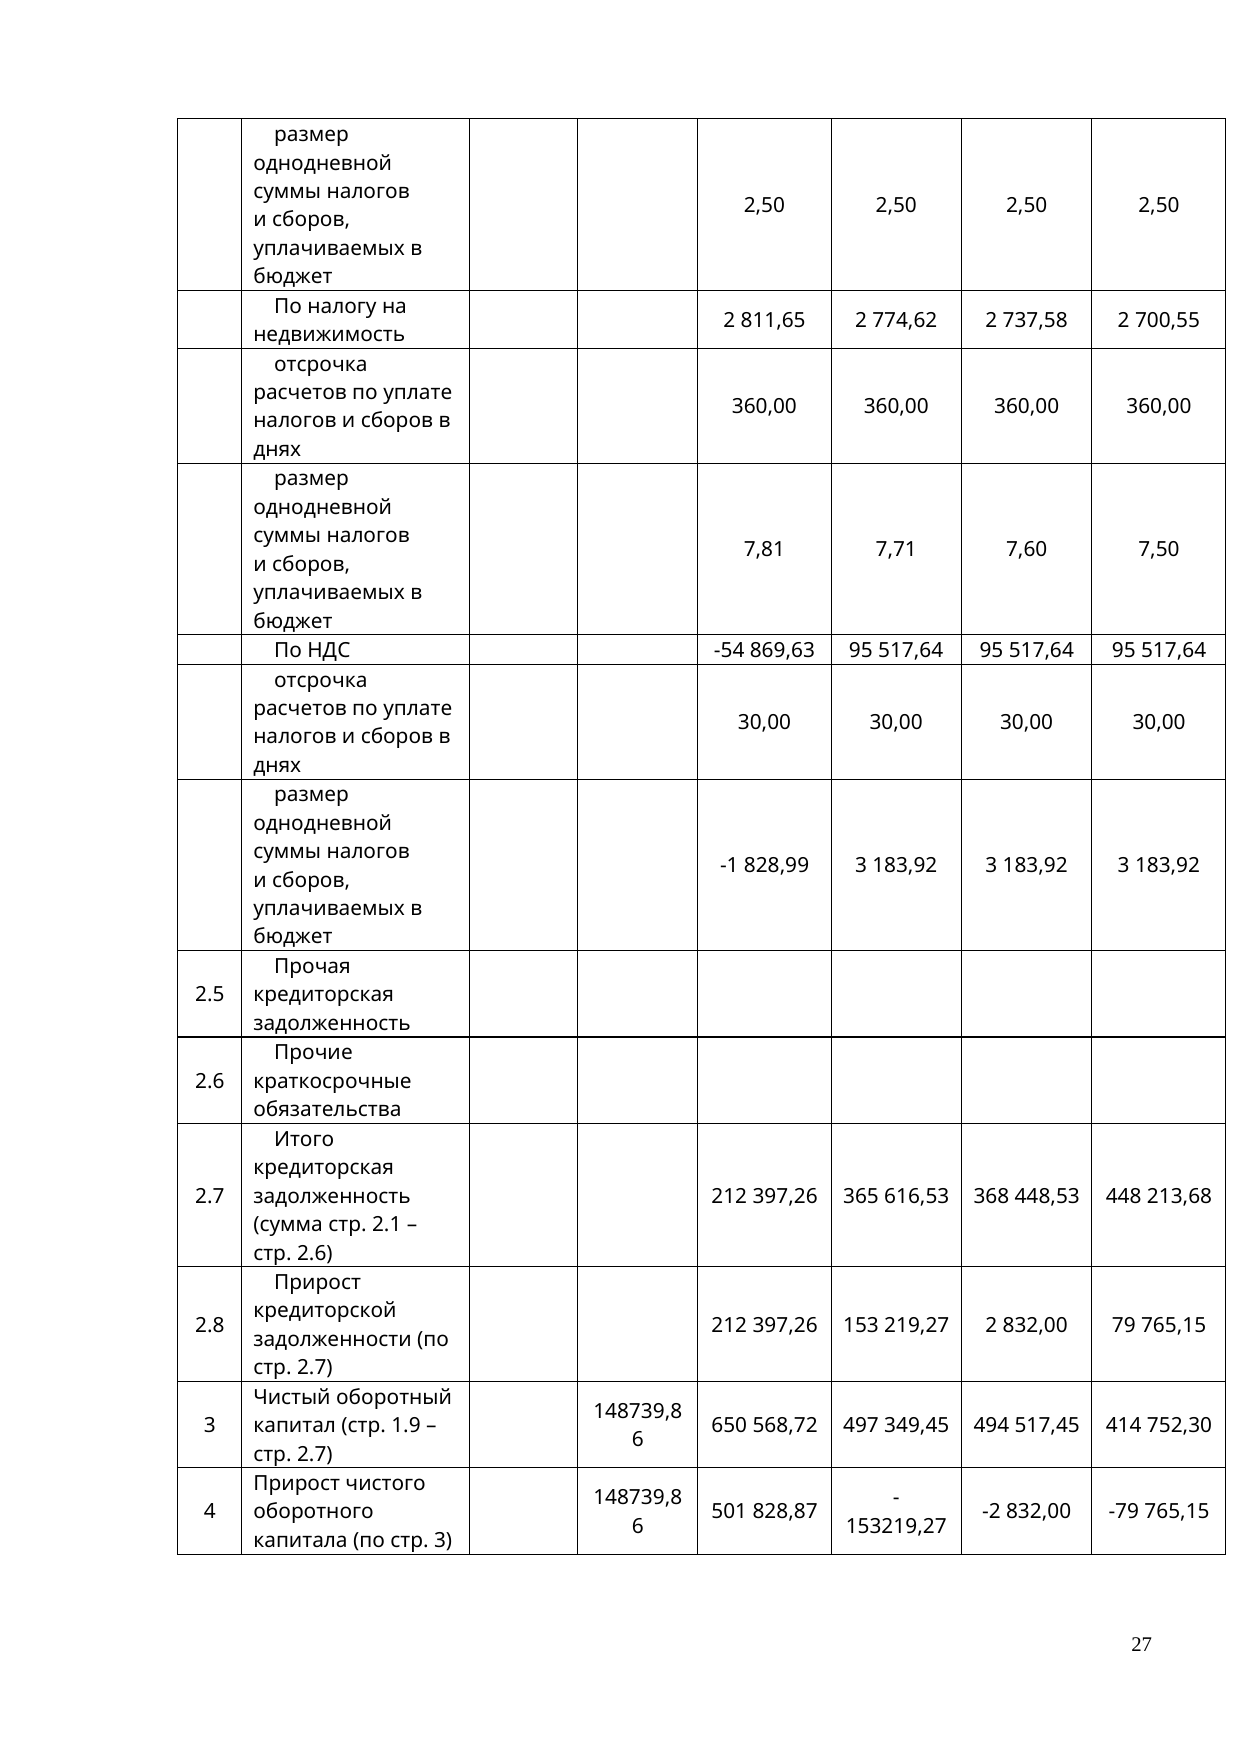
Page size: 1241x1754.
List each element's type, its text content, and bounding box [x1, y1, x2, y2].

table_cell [242, 349, 469, 462]
table_cell 368 448,53 [962, 1124, 1091, 1266]
table_cell 95 517,64 [1092, 635, 1225, 664]
table_cell 2.6 [178, 1038, 241, 1123]
table_cell [470, 1124, 577, 1266]
table_cell [178, 464, 241, 634]
table_cell [578, 1038, 697, 1123]
table_cell 7,81 [698, 464, 831, 634]
table_cell 2.7 [178, 1124, 241, 1266]
table_cell 2,50 [1092, 119, 1225, 290]
table_cell [178, 780, 241, 950]
table_cell -54 869,63 [698, 635, 831, 664]
table_cell [470, 291, 577, 348]
table_cell [832, 951, 961, 1036]
table_cell [470, 1267, 577, 1381]
table_cell 2,50 [962, 119, 1091, 290]
table_cell [470, 665, 577, 778]
table_cell 7,71 [832, 464, 961, 634]
table_cell Прирост кредиторской задолженности (по стр. 2.7) [242, 1267, 469, 1381]
table_cell 360,00 [698, 349, 831, 462]
table_cell 501 828,87 [698, 1468, 831, 1553]
table_cell [578, 119, 697, 290]
table_cell 4 [178, 1468, 241, 1553]
table_cell [578, 780, 697, 950]
table_cell [470, 349, 577, 462]
table_cell 2,50 [832, 119, 961, 290]
table_cell -79 765,15 [1092, 1468, 1225, 1553]
table_cell [578, 1267, 697, 1381]
table_cell 360,00 [1092, 349, 1225, 462]
table_cell 2.8 [178, 1267, 241, 1381]
table_cell [178, 119, 241, 290]
table_cell 79 765,15 [1092, 1267, 1225, 1381]
table_cell [470, 1382, 577, 1467]
table_cell [178, 635, 241, 664]
table_cell -2 832,00 [962, 1468, 1091, 1553]
table_cell [578, 635, 697, 664]
table_cell [832, 1038, 961, 1123]
table_cell 3 [178, 1382, 241, 1467]
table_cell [242, 119, 469, 290]
table_cell 153 219,27 [832, 1267, 961, 1381]
table_cell 3 183,92 [962, 780, 1091, 950]
table_cell Чистый оборотный капитал (стр. 1.9 – стр. 2.7) [242, 1382, 469, 1467]
table_cell [1092, 1038, 1225, 1123]
table_cell 497 349,45 [832, 1382, 961, 1467]
table_cell [698, 1038, 831, 1123]
table_cell 30,00 [698, 665, 831, 778]
table_cell 148739,86 [578, 1468, 697, 1553]
table_cell [470, 464, 577, 634]
table_cell [962, 951, 1091, 1036]
table_cell 360,00 [832, 349, 961, 462]
table_cell 365 616,53 [832, 1124, 961, 1266]
table_cell 2 774,62 [832, 291, 961, 348]
table_cell 650 568,72 [698, 1382, 831, 1467]
table_cell -153219,27 [832, 1468, 961, 1553]
table_cell [470, 119, 577, 290]
table_cell Прочие краткосрочные обязательства [242, 1038, 469, 1123]
table_cell [578, 349, 697, 462]
table_cell [470, 635, 577, 664]
table_cell 148739,86 [578, 1382, 697, 1467]
table_cell 212 397,26 [698, 1124, 831, 1266]
table_cell -1 828,99 [698, 780, 831, 950]
table_cell 3 183,92 [832, 780, 961, 950]
table_cell [470, 1468, 577, 1553]
table_cell 2 700,55 [1092, 291, 1225, 348]
table_cell размер однодневной суммы налогов и сборов, уплачиваемых в бюджет [242, 780, 469, 950]
table_cell 360,00 [962, 349, 1091, 462]
table_cell 30,00 [962, 665, 1091, 778]
table_cell [178, 665, 241, 778]
table_cell Итого кредиторская задолженность (сумма стр. 2.1 – стр. 2.6) [242, 1124, 469, 1266]
table_cell 3 183,92 [1092, 780, 1225, 950]
table_cell 2.5 [178, 951, 241, 1036]
table_cell 2 811,65 [698, 291, 831, 348]
table_cell [578, 464, 697, 634]
table_cell отсрочка расчетов по уплате налогов и сборов в днях [242, 665, 469, 778]
table_cell [578, 1124, 697, 1266]
table_cell [470, 951, 577, 1036]
table_cell размер однодневной суммы налогов и сборов, уплачиваемых в бюджет [242, 464, 469, 634]
table_cell 448 213,68 [1092, 1124, 1225, 1266]
table_cell 2 737,58 [962, 291, 1091, 348]
table_cell 95 517,64 [832, 635, 961, 664]
table_cell 7,60 [962, 464, 1091, 634]
table_cell 2 832,00 [962, 1267, 1091, 1381]
table_cell [178, 291, 241, 348]
table_cell [698, 951, 831, 1036]
table_cell [470, 780, 577, 950]
table_cell 212 397,26 [698, 1267, 831, 1381]
table_cell [962, 1038, 1091, 1123]
table_cell [578, 665, 697, 778]
table_cell 2,50 [698, 119, 831, 290]
table_cell [470, 1038, 577, 1123]
table_cell 494 517,45 [962, 1382, 1091, 1467]
table_cell По налогу на недвижимость [242, 291, 469, 348]
table_cell [578, 951, 697, 1036]
table_cell Прочая кредиторская задолженность [242, 951, 469, 1036]
table_cell 414 752,30 [1092, 1382, 1225, 1467]
table_cell 30,00 [1092, 665, 1225, 778]
table_cell [178, 349, 241, 462]
table_cell Прирост чистого оборотного капитала (по стр. 3) [242, 1468, 469, 1553]
table_cell 7,50 [1092, 464, 1225, 634]
table_cell 95 517,64 [962, 635, 1091, 664]
table_cell [1092, 951, 1225, 1036]
table_cell 30,00 [832, 665, 961, 778]
table_cell По НДС [242, 635, 469, 664]
table_cell [578, 291, 697, 348]
